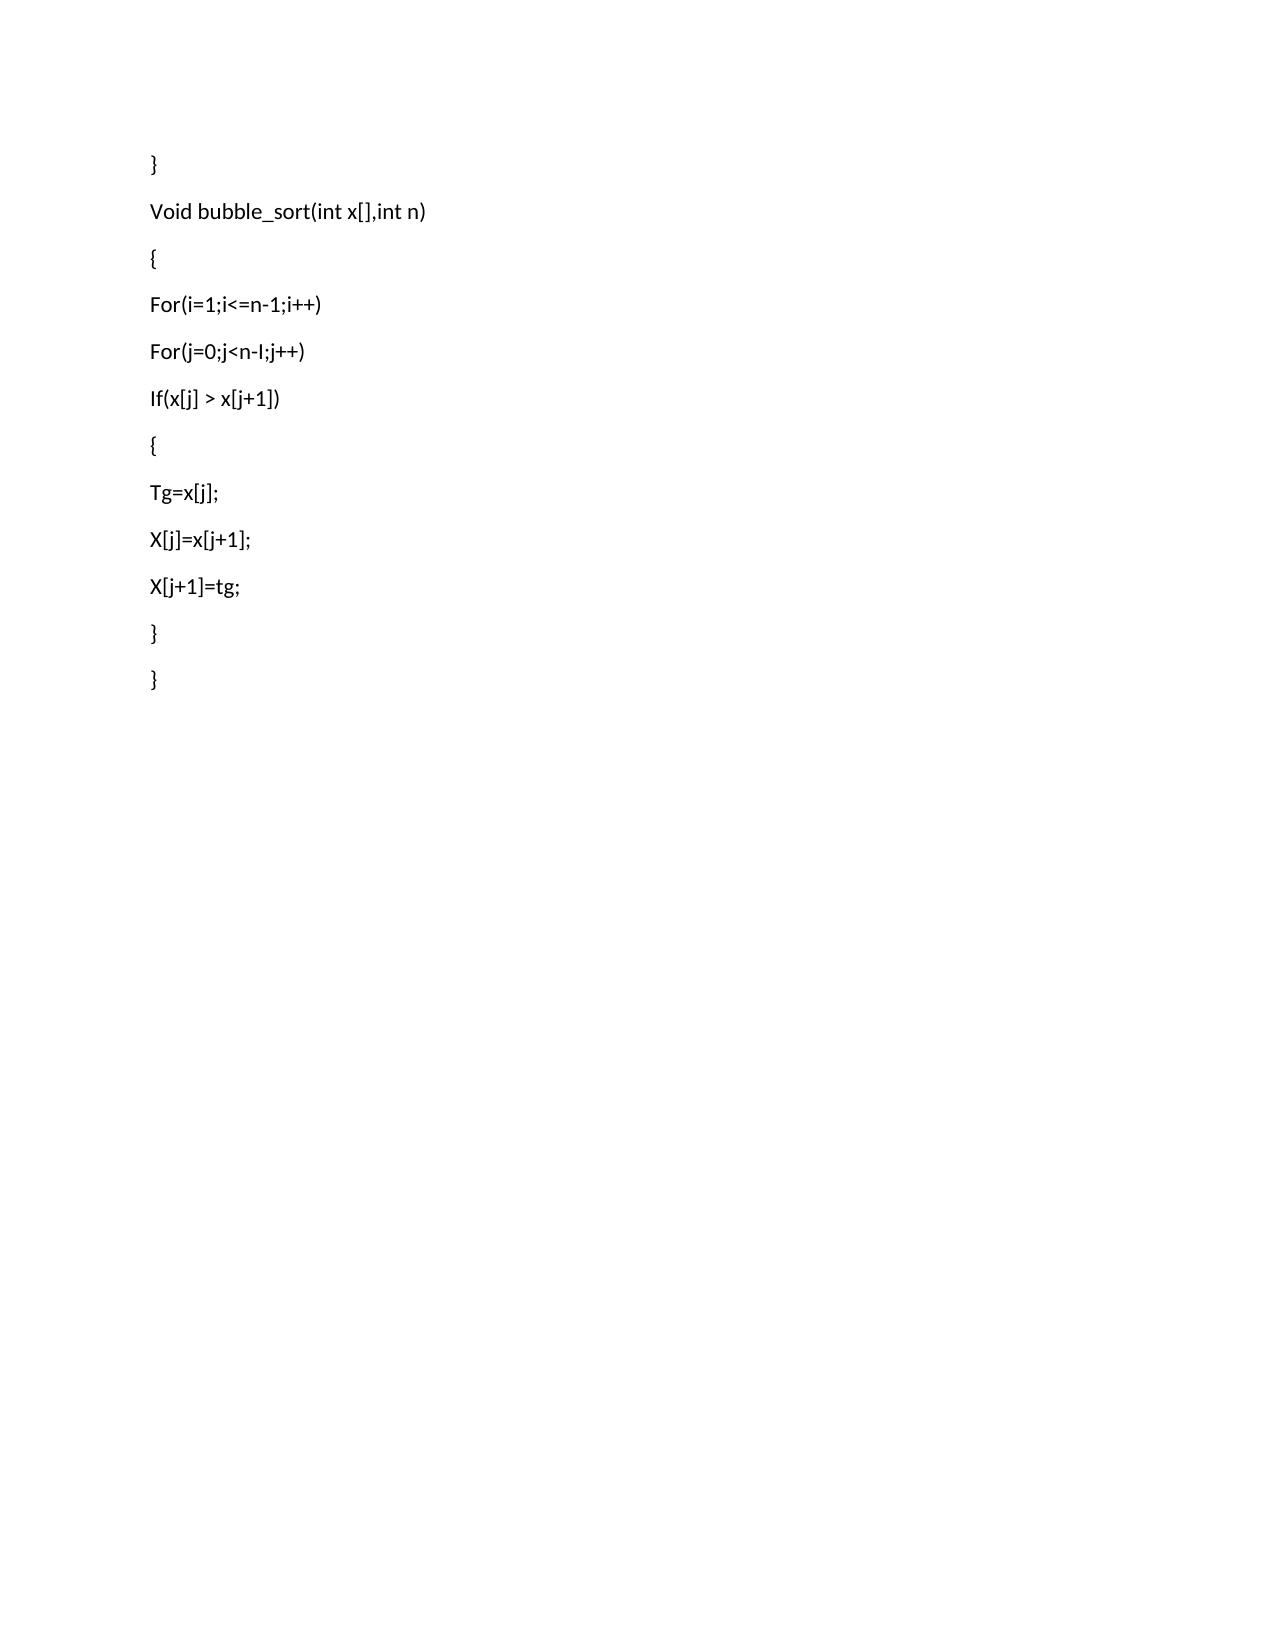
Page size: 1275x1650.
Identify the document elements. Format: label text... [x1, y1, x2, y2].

text } [150, 150, 1125, 178]
text } [150, 619, 1125, 647]
text If(x[j] > x[j+1]) [150, 384, 1125, 412]
text { [150, 431, 1125, 459]
text For(j=0;j<n-I;j++) [150, 337, 1125, 366]
text X[j]=x[j+1]; [150, 525, 1125, 553]
text } [150, 666, 1125, 694]
text Tg=x[j]; [150, 478, 1125, 506]
text For(i=1;i<=n-1;i++) [150, 291, 1125, 319]
text Void bubble_sort(int x[],int n) [150, 197, 1125, 225]
text { [150, 244, 1125, 272]
text X[j+1]=tg; [150, 572, 1125, 600]
